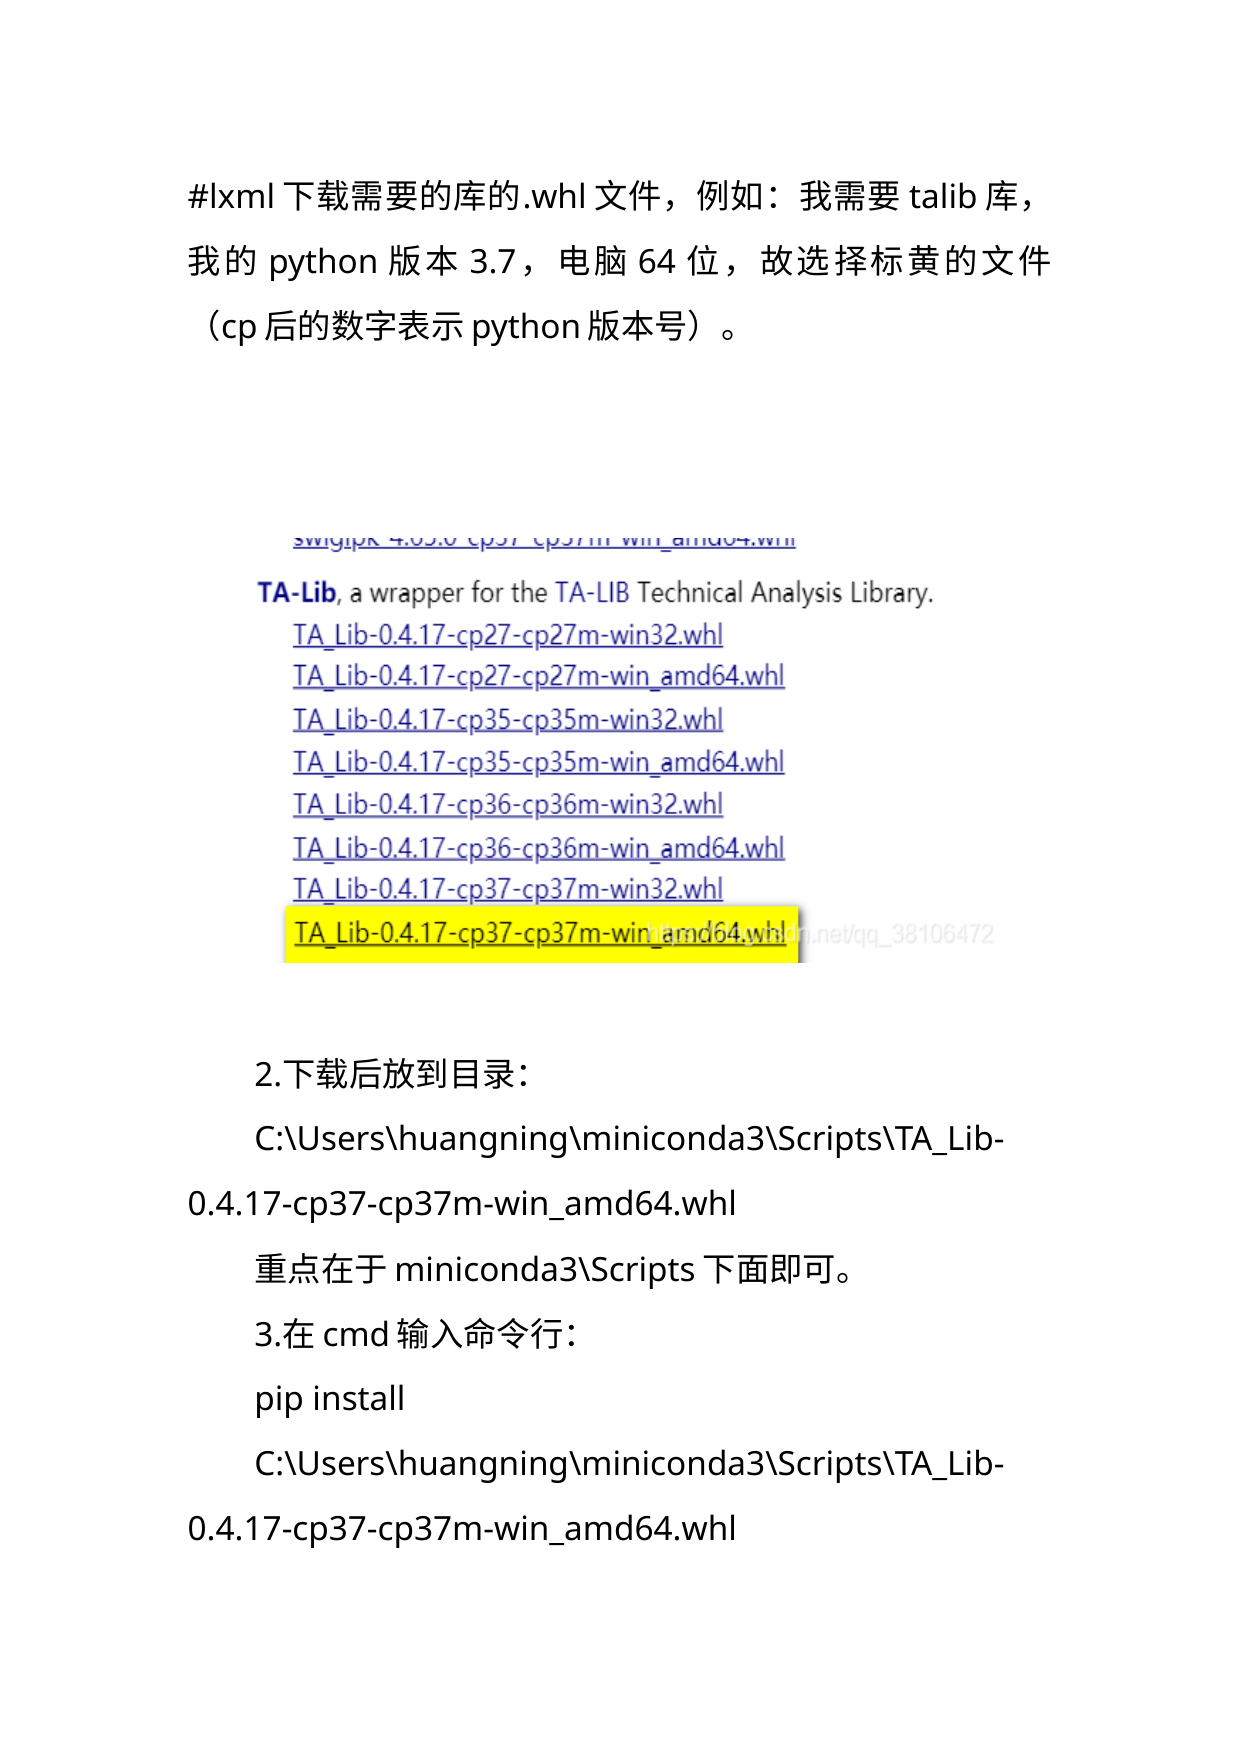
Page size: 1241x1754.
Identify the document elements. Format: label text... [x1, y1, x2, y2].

text 1.https://www.lfd.uci.edu/~gohlke/pythonlibs/#lxml下载需要的库的.whl文件，例如：我需要talib库，我的python版本3.7，电脑64位，故选择标黄的文件（cp后的数字表示python版本号）。 [187, 162, 1053, 357]
text 2.下载后放到目录： [187, 1039, 1053, 1104]
text 重点在于miniconda3\Scripts下面即可。 [187, 1234, 1053, 1299]
picture [235, 538, 1007, 963]
text pip install [187, 1364, 1053, 1429]
text 3.在cmd输入命令行： [187, 1299, 1053, 1364]
text C:\Users\huangning\miniconda3\Scripts\TA_Lib-0.4.17-cp37-cp37m-win_amd64.whl [187, 1104, 1053, 1234]
text C:\Users\huangning\miniconda3\Scripts\TA_Lib-0.4.17-cp37-cp37m-win_amd64.whl [187, 1429, 1053, 1559]
